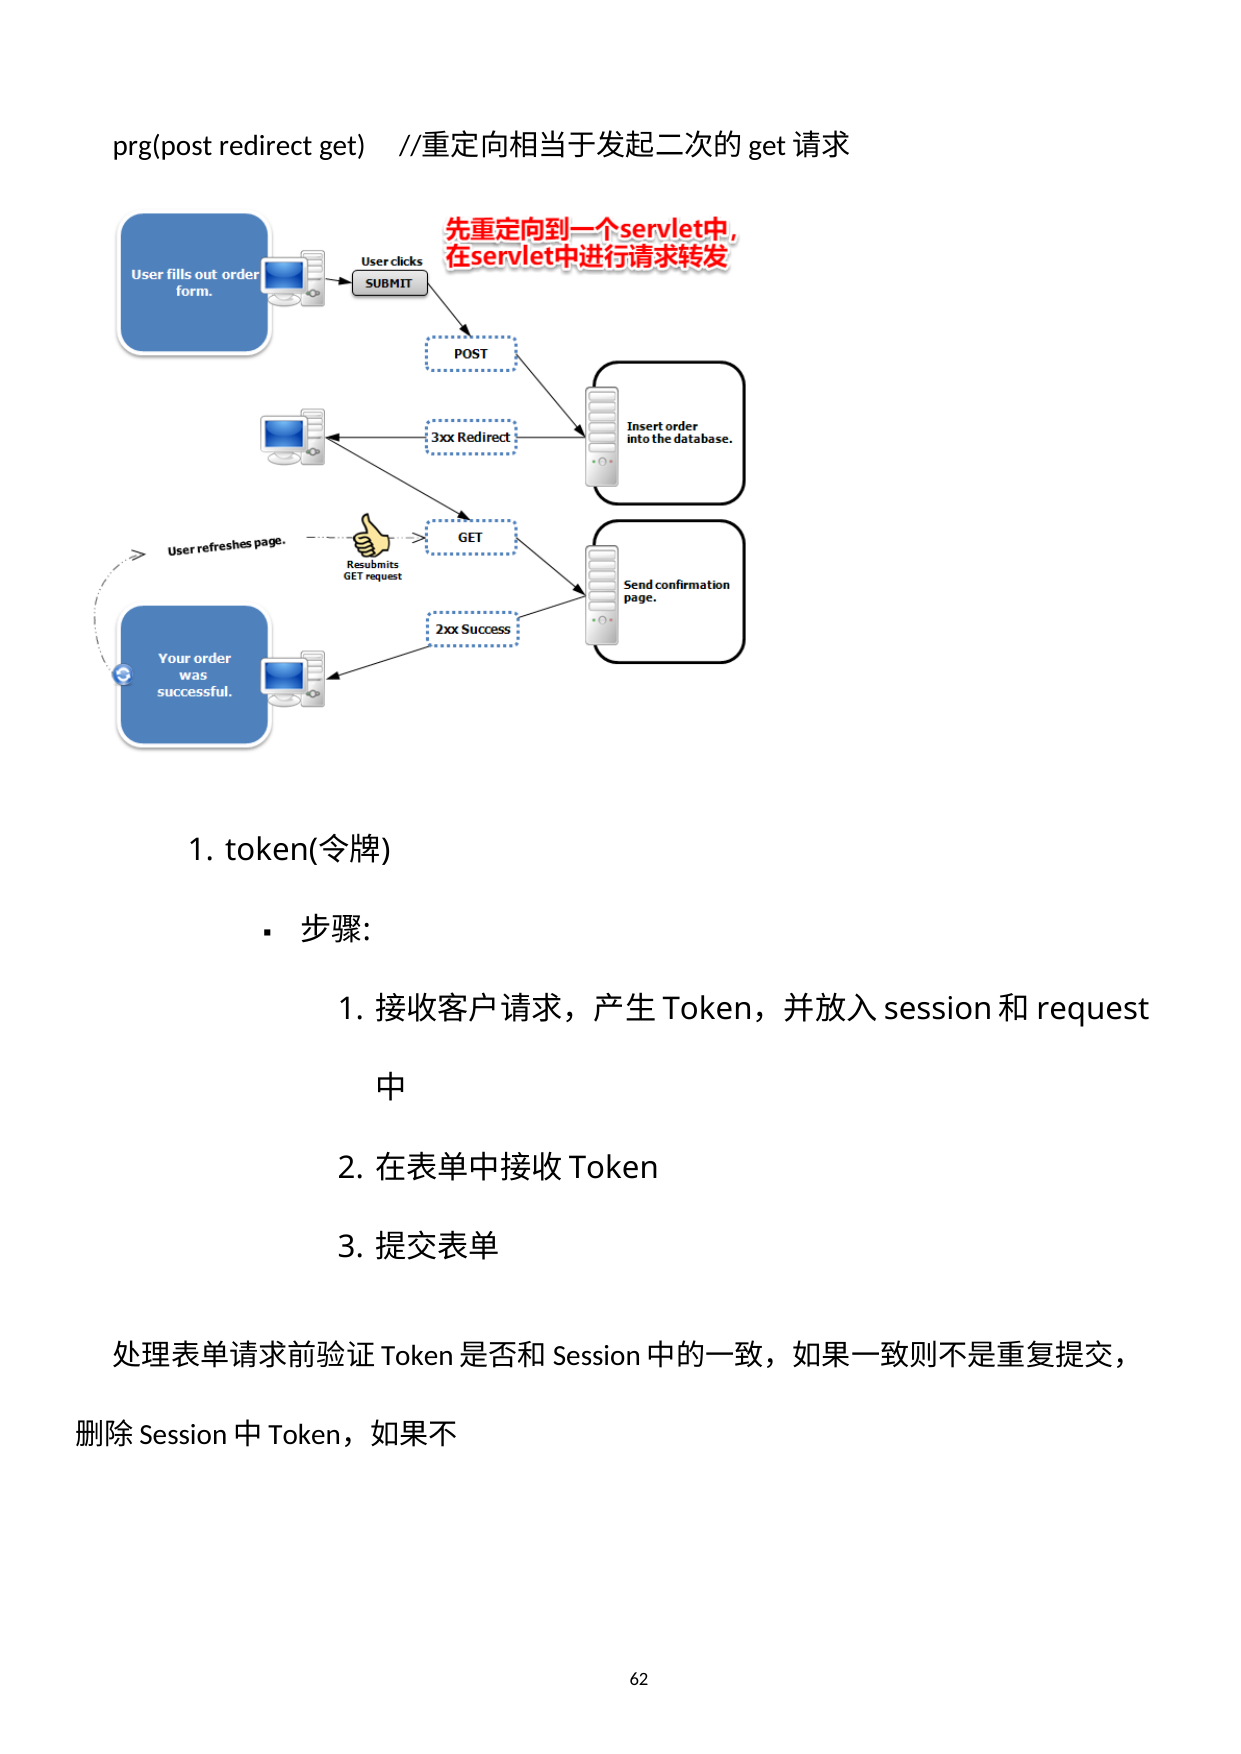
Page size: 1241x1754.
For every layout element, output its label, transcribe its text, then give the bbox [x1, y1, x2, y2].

list 接收客户请求，产生Token，并放入session和request中 [337, 966, 1165, 1125]
list token(令牌) [187, 807, 1165, 887]
list 在表单中接收Token [337, 1125, 1165, 1204]
text 处理表单请求前验证Token是否和Session中的一致，如果一致则不是重复提交，删除Session中Token，如果不 [75, 1313, 1165, 1471]
picture [75, 202, 755, 759]
list 提交表单 [337, 1204, 1165, 1283]
list 步骤: [262, 887, 1165, 966]
